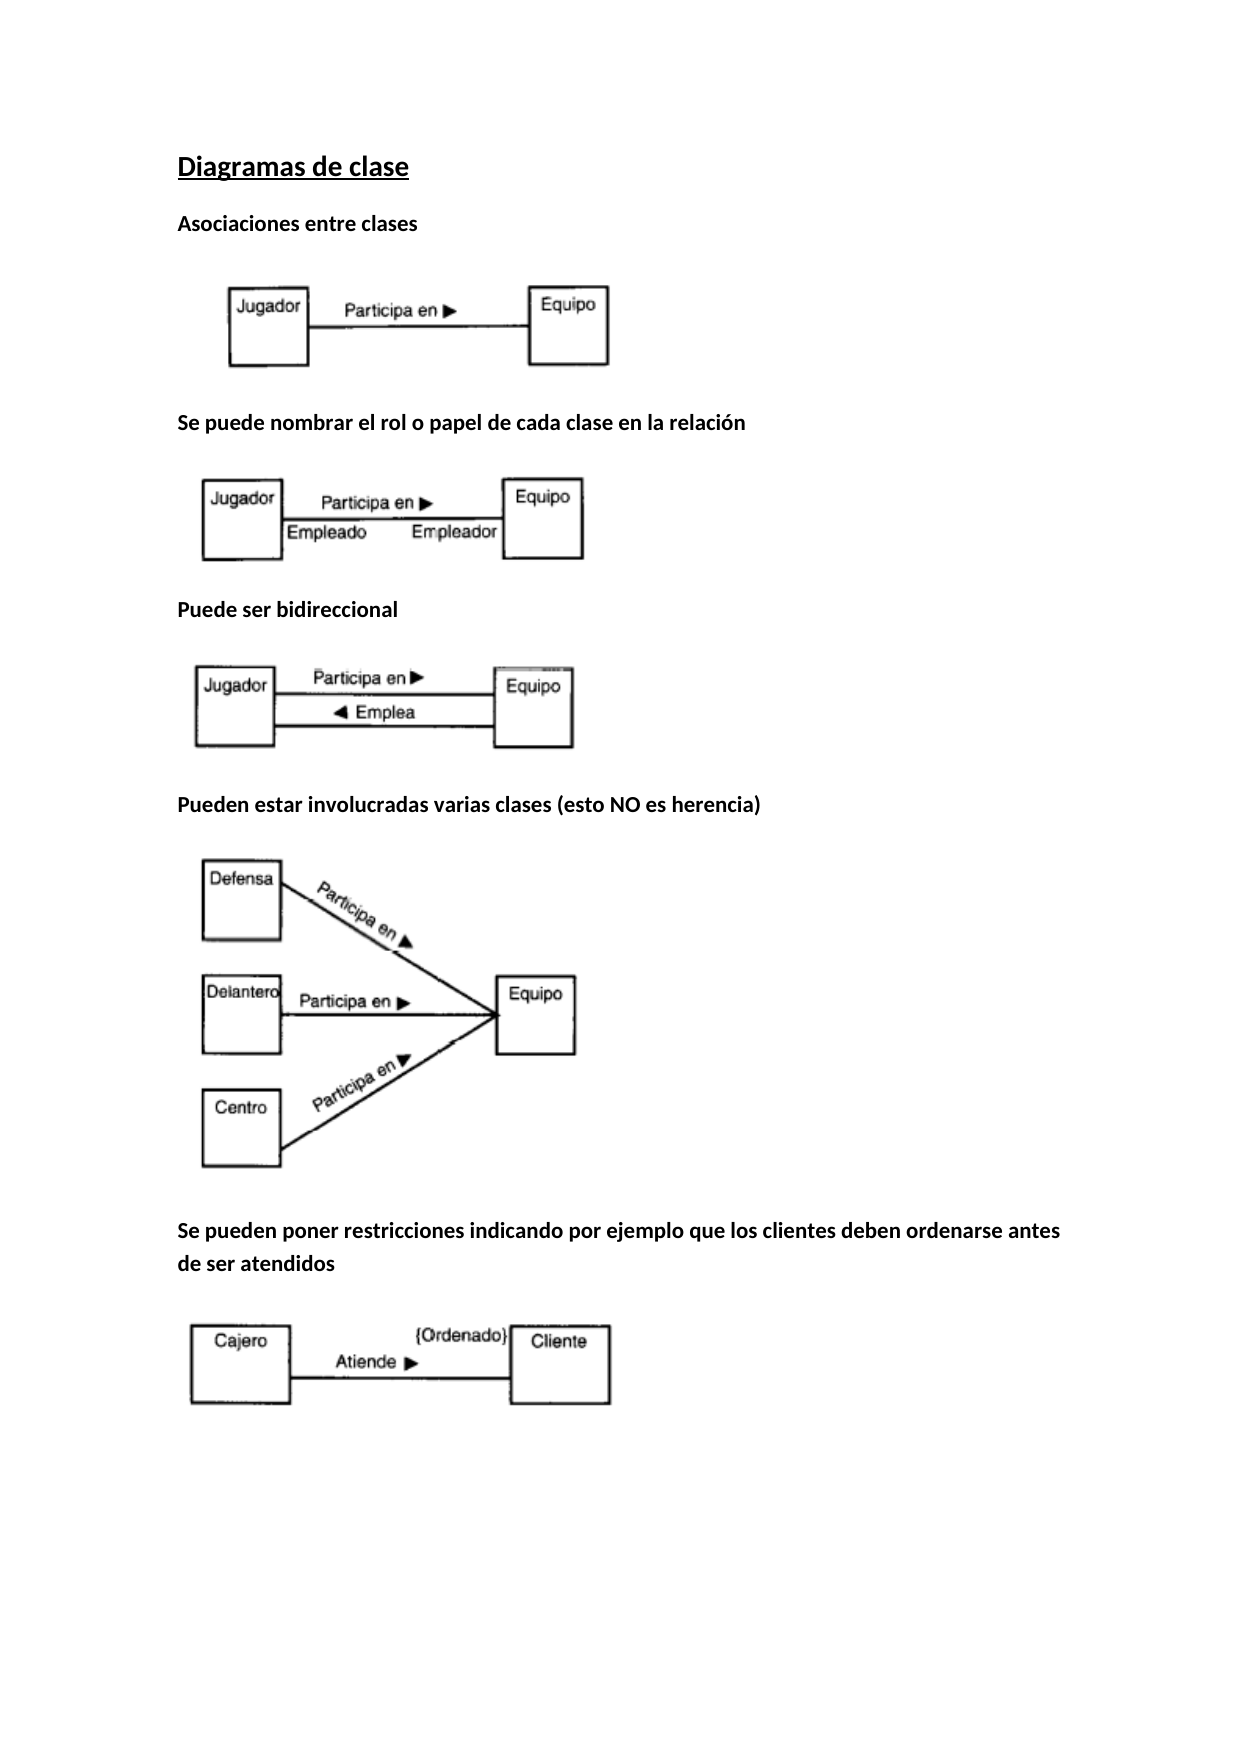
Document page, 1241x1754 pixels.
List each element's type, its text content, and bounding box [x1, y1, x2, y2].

picture [177, 262, 646, 383]
text Asociaciones entre clases [177, 209, 1063, 237]
text Diagramas de clase [177, 148, 1063, 183]
picture [177, 460, 599, 571]
picture [177, 1301, 631, 1418]
text Pueden estar involucradas varias clases (esto NO es herencia) [177, 790, 1063, 818]
text Se puede nombrar el rol o papel de cada clase en la relación [177, 408, 1063, 436]
picture [177, 843, 596, 1192]
picture [177, 648, 598, 766]
text Se pueden poner restricciones indicando por ejemplo que los clientes deben ordenarse antes de ser atendidos [177, 1217, 1063, 1277]
text Puede ser bidireccional [177, 595, 1063, 623]
